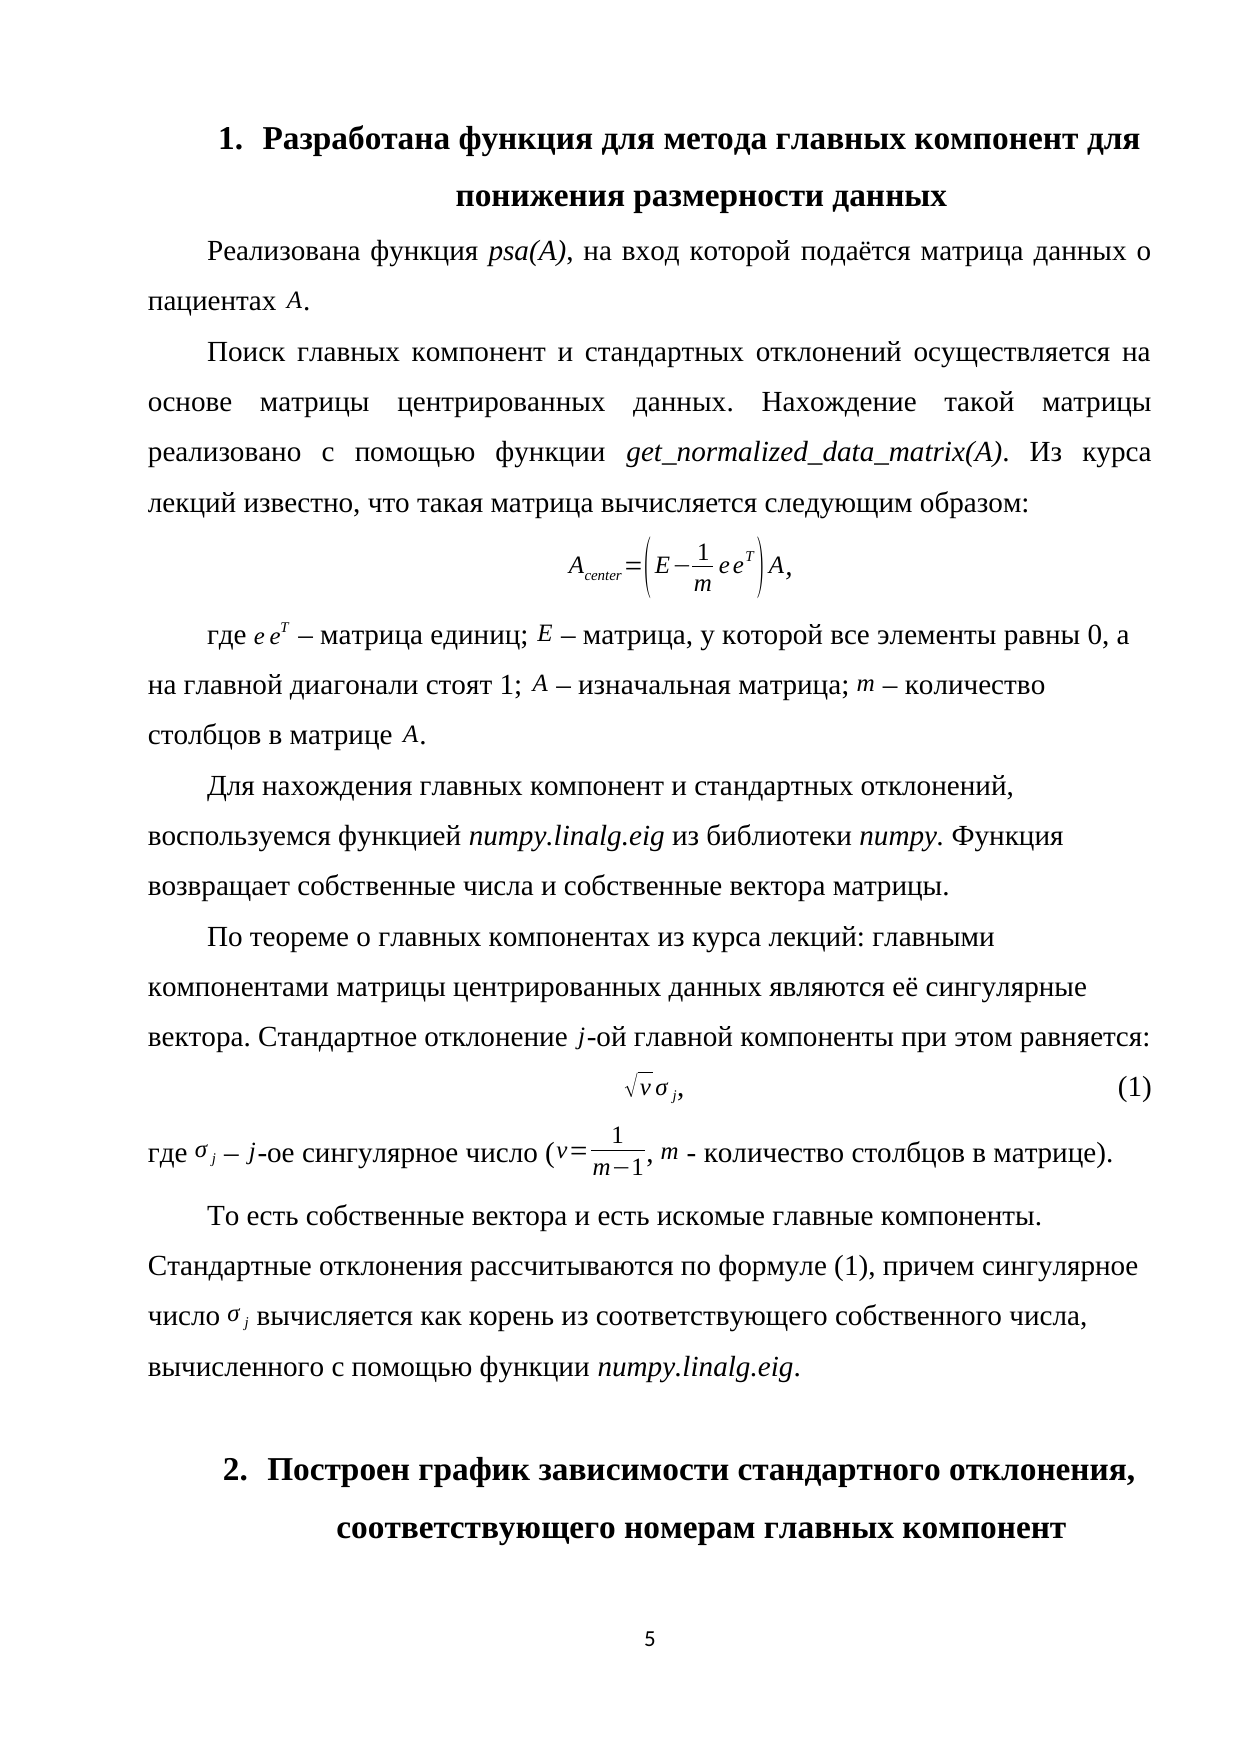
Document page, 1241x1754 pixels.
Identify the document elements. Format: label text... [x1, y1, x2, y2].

text Реализована функция psa(A), на вход которой подаётся матрица данных о пациентах . [148, 233, 1152, 317]
text Для нахождения главных компонент и стандартных отклонений, воспользуемся функцией numpy.linalg.eig из библиотеки numpy. Функция возвращает собственные числа и собственные вектора матрицы. [148, 768, 1152, 902]
text То есть собственные вектора и есть искомые главные компоненты. Стандартные отклонения рассчитываются по формуле (1), причем сингулярное число вычисляется как корень из соответствующего собственного числа, вычисленного с помощью функции numpy.linalg.eig. [148, 1198, 1152, 1382]
text , [148, 535, 1152, 600]
text По теореме о главных компонентах из курса лекций: главными компонентами матрицы центрированных данных являются её сингулярные вектора. Стандартное отклонение -ой главной компоненты при этом равняется: [148, 919, 1152, 1053]
text , (1) [148, 1069, 1152, 1105]
text Поиск главных компонент и стандартных отклонений осуществляется на основе матрицы центрированных данных. Нахождение такой матрицы реализовано с помощью функции get_normalized_data_matrix(A). Из курса лекций известно, что такая матрица вычисляется следующим образом: [148, 334, 1152, 518]
text где – матрица единиц; – матрица, у которой все элементы равны 0, а на главной диагонали стоят 1; – изначальная матрица; – количество столбцов в матрице . [148, 617, 1152, 751]
subtitle Разработана функция для метода главных компонент для понижения размерности данных [207, 118, 1152, 214]
subtitle Построен график зависимости стандартного отклонения, соответствующего номерам главных компонент [207, 1449, 1152, 1545]
text где – -ое сингулярное число (, - количество столбцов в матрице). [148, 1122, 1152, 1181]
